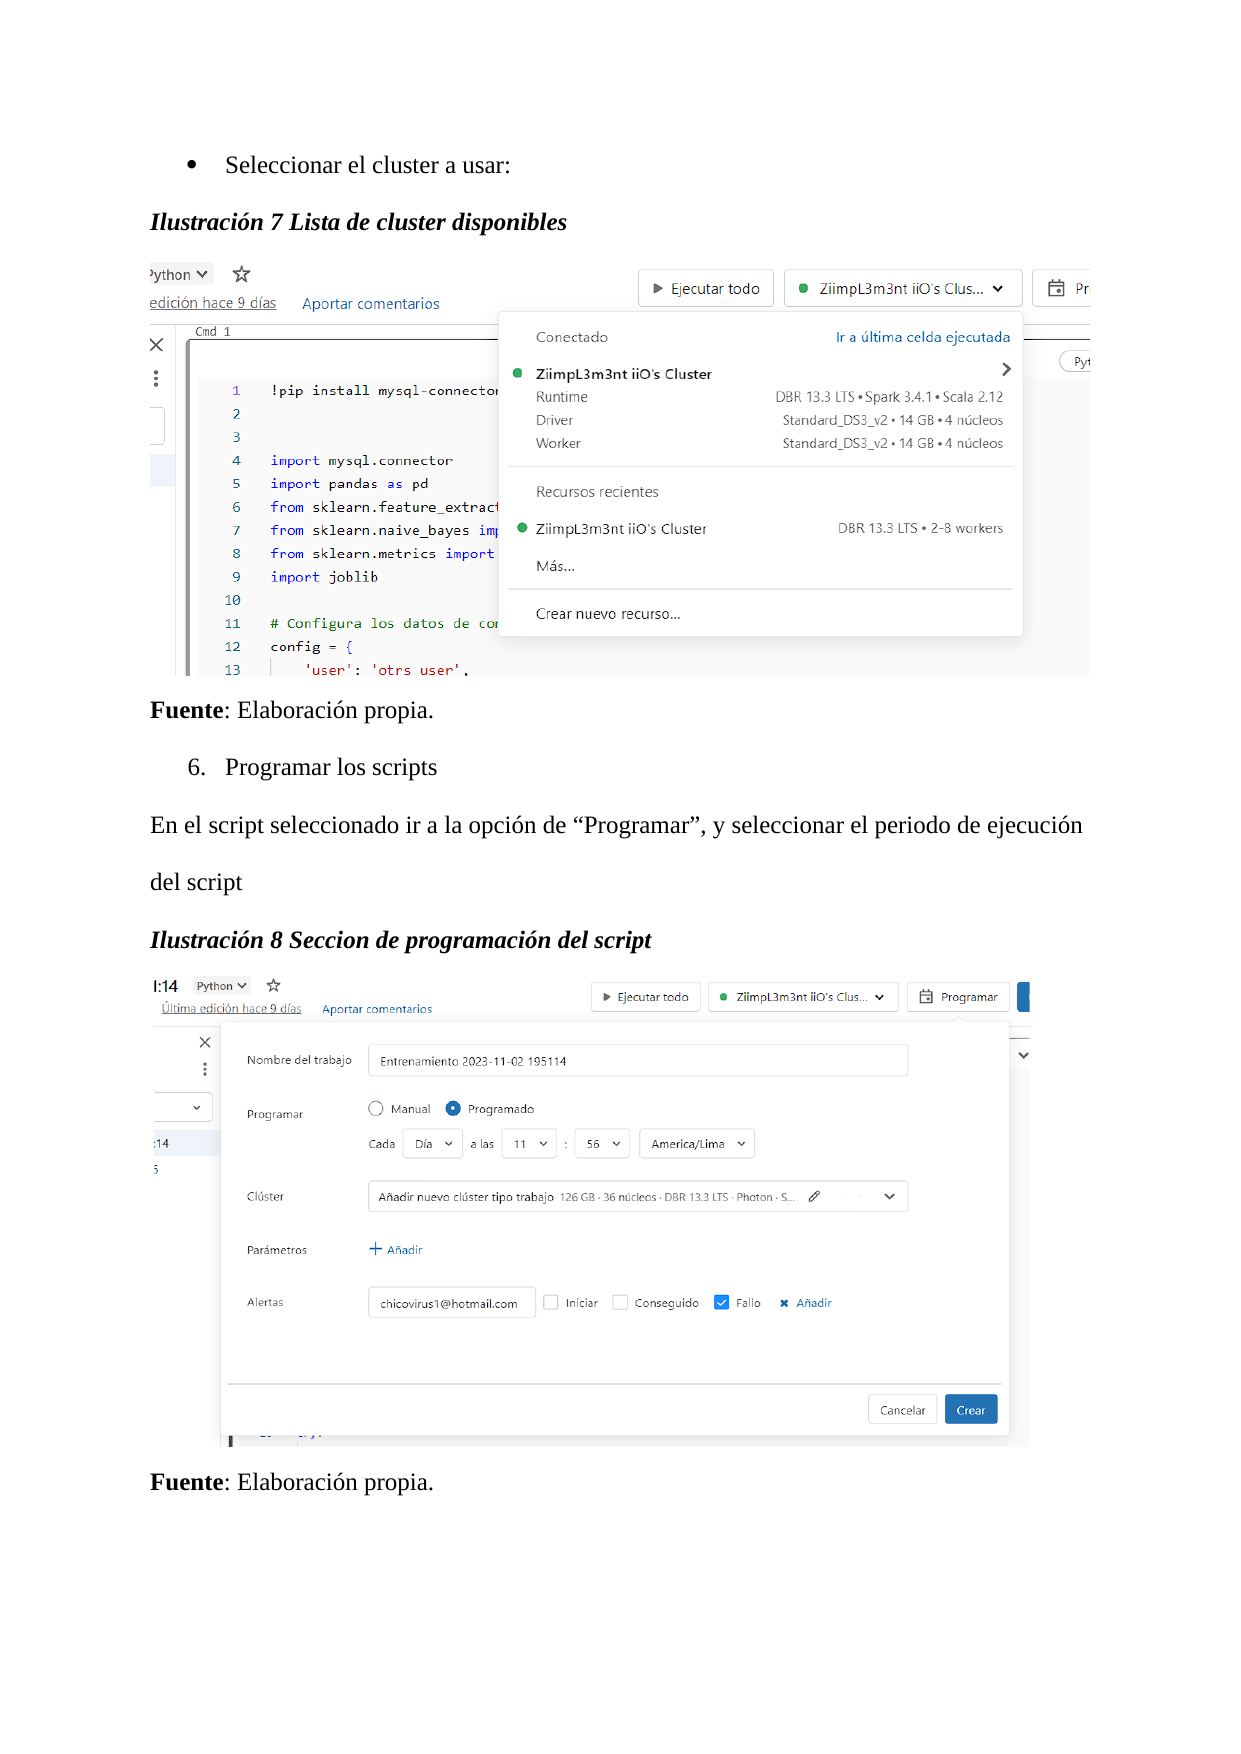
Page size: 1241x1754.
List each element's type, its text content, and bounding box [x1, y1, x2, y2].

text Fuente: Elaboración propia. [150, 695, 1090, 724]
text Fuente: Elaboración propia. [150, 1467, 1090, 1496]
list Seleccionar el cluster a usar: [187, 150, 1090, 179]
picture [154, 974, 1030, 1447]
list Programar los scripts [187, 752, 1090, 781]
text En el script seleccionado ir a la opción de “Programar”, y seleccionar el periodo de ejecución del script [150, 810, 1090, 896]
picture [150, 257, 1091, 676]
